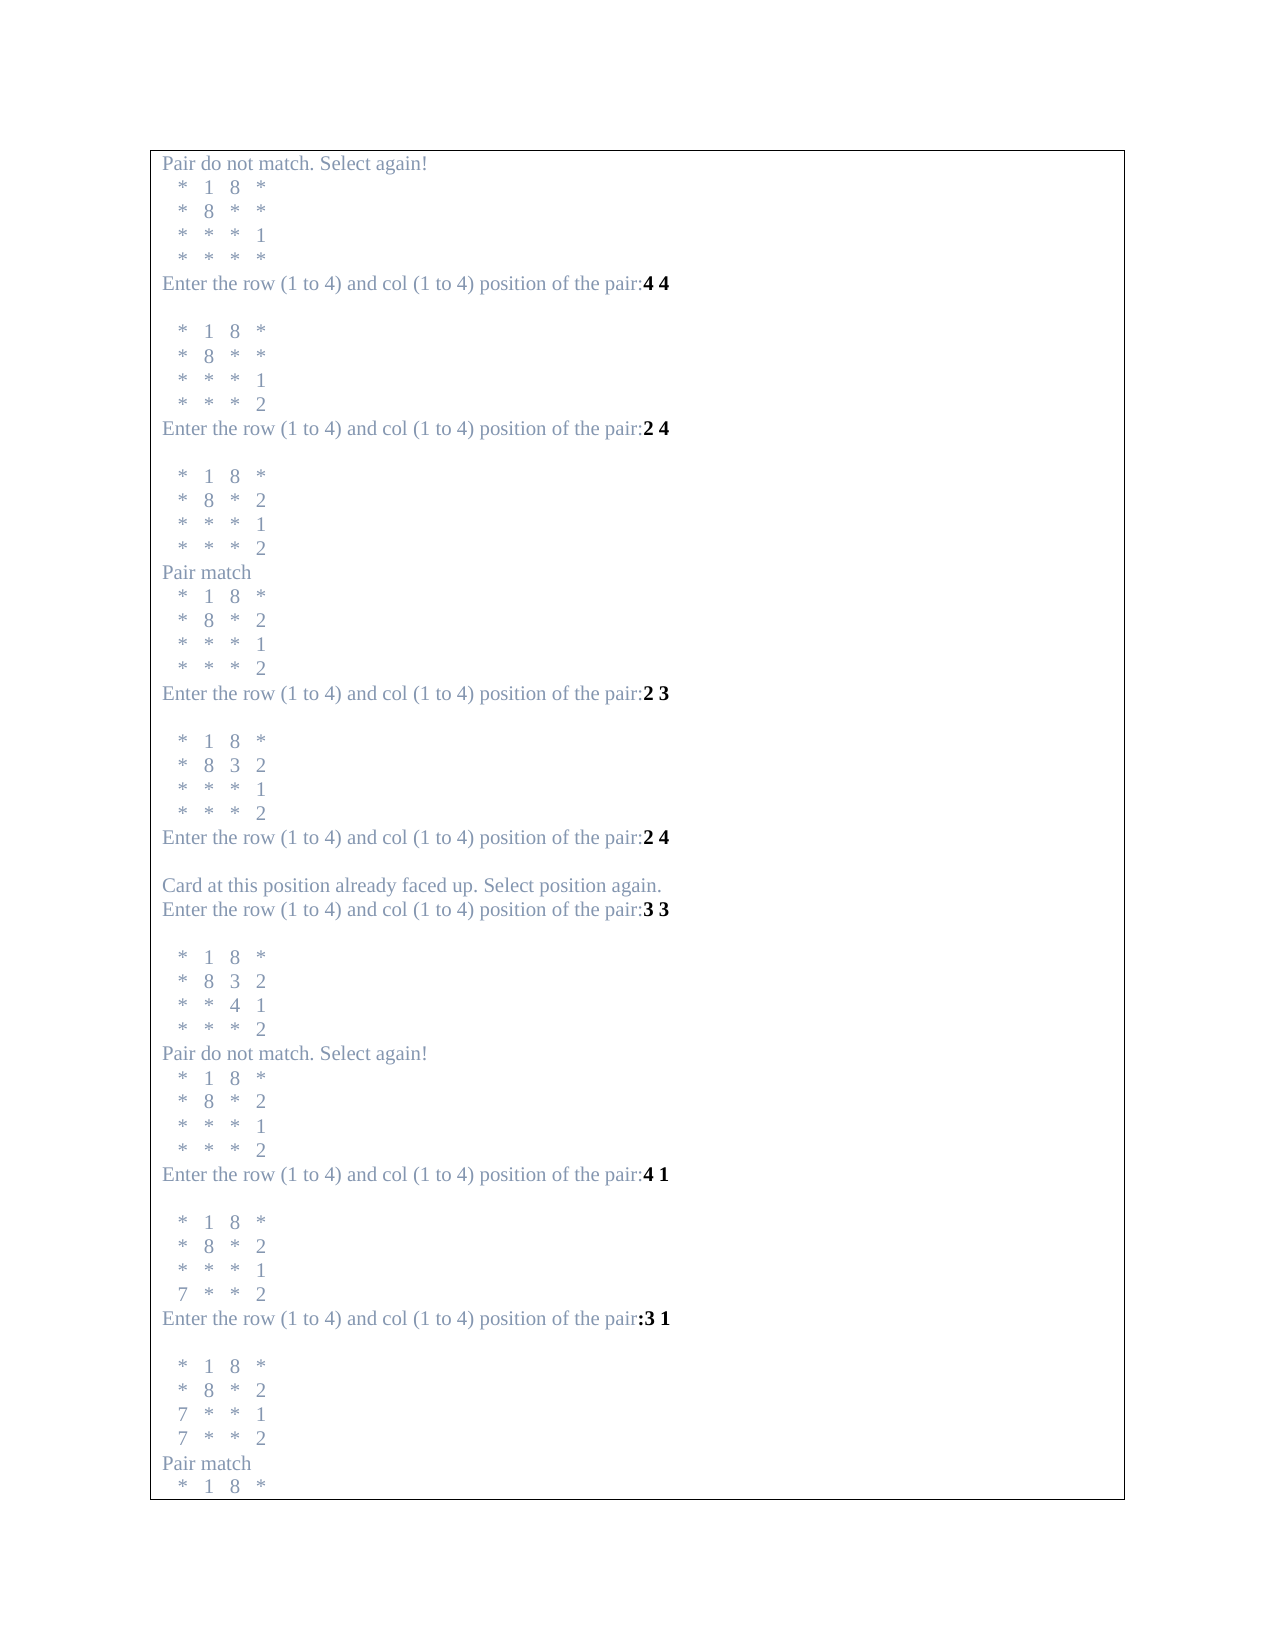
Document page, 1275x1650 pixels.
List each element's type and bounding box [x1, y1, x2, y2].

table_header [151, 151, 1124, 1498]
